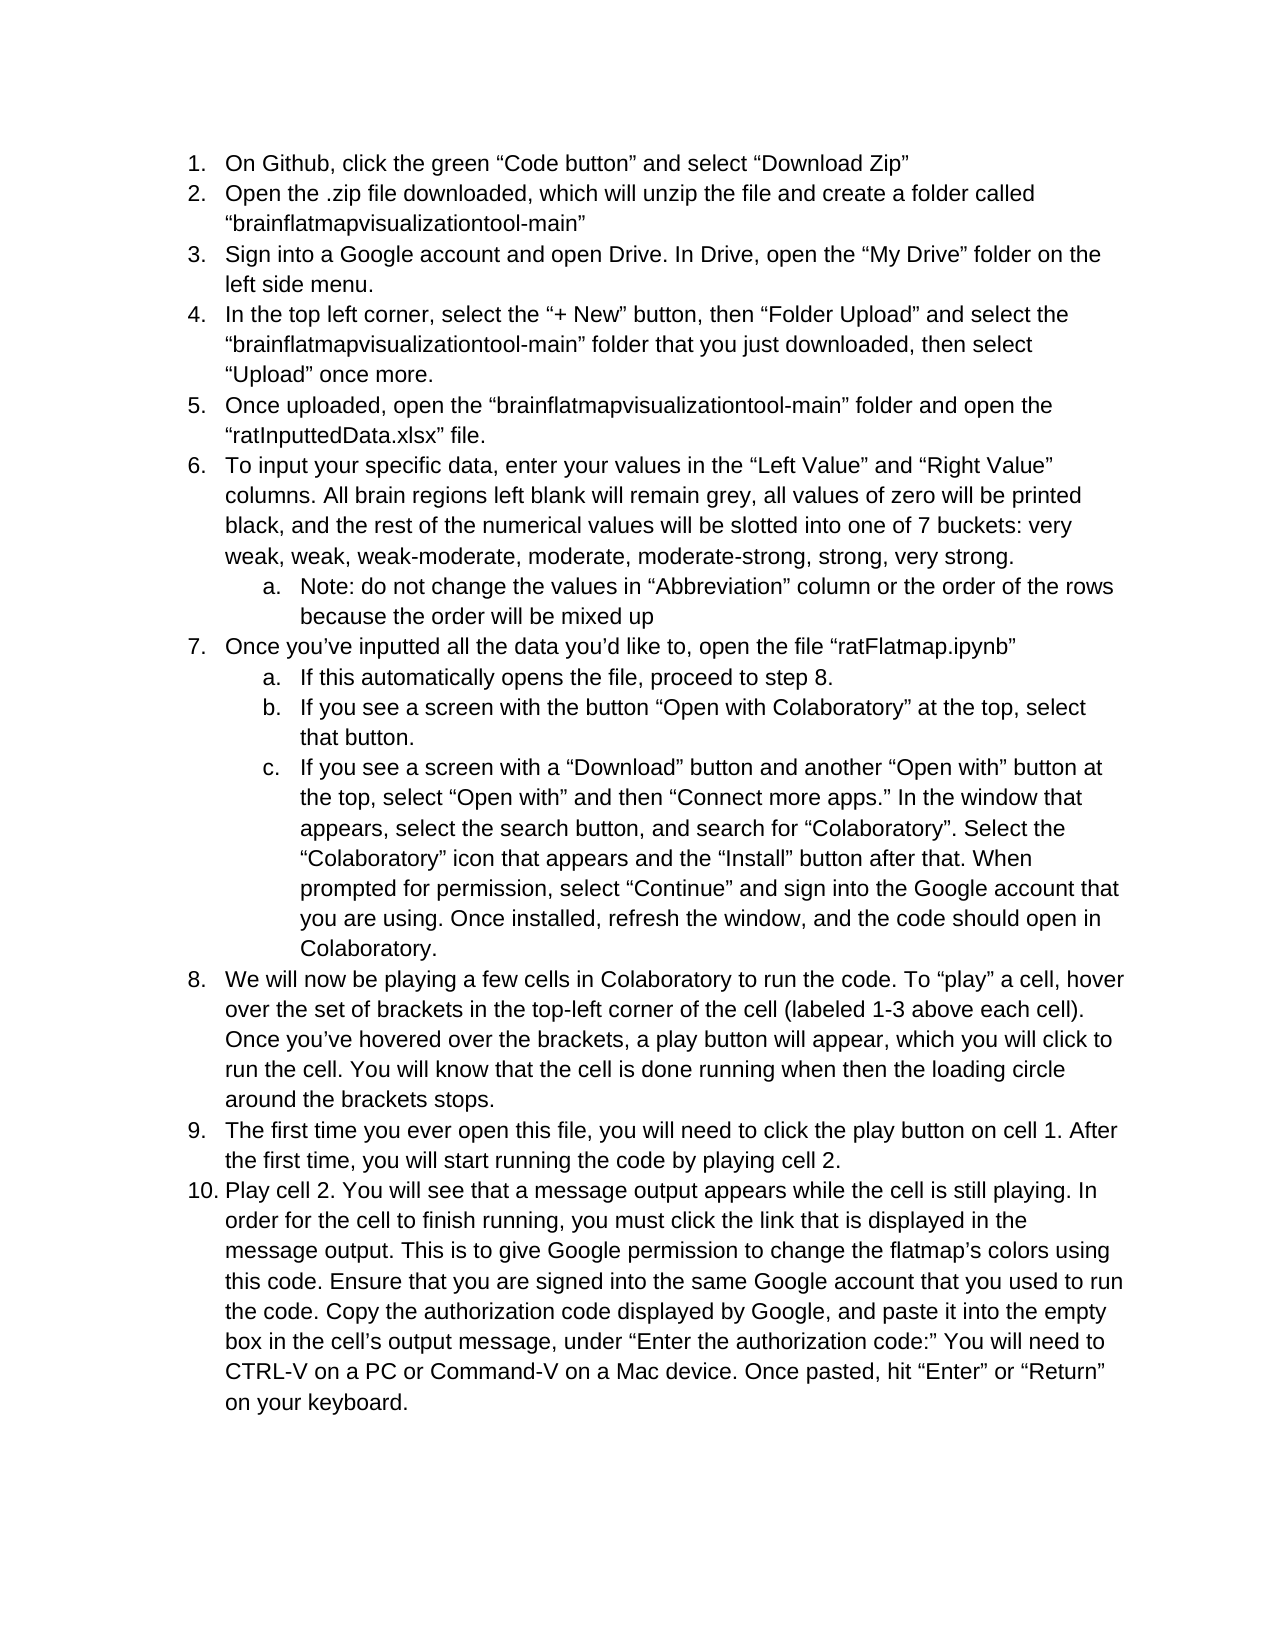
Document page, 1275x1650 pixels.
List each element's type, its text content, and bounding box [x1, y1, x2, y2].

list If you see a screen with the button “Open with Colaboratory” at the top, select that button. [262, 694, 1125, 750]
list Note: do not change the values in “Abbreviation” column or the order of the rows because the order will be mixed up [262, 573, 1125, 629]
list In the top left corner, select the “+ New” button, then “Folder Upload” and select the “brainflatmapvisualizationtool-main” folder that you just downloaded, then select “Upload” once more. [187, 301, 1125, 388]
list If this automatically opens the file, proceed to step 8. [262, 663, 1125, 690]
list Open the .zip file downloaded, which will unzip the file and create a folder called “brainflatmapvisualizationtool-main” [187, 180, 1125, 237]
list Play cell 2. You will see that a message output appears while the cell is still playing. In order for the cell to finish running, you must click the link that is displayed in the message output. This is to give Google permission to change the flatmap’s colors using this code. Ensure that you are signed into the same Google account that you used to run the code. Copy the authorization code displayed by Google, and paste it into the empty box in the cell’s output message, under “Enter the authorization code:” You will need to CTRL-V on a PC or Command-V on a Mac device. Once pasted, hit “Enter” or “Return” on your keyboard. [187, 1177, 1125, 1415]
list On Github, click the green “Code button” and select “Download Zip” [187, 150, 1125, 176]
list We will now be playing a few cells in Colaboratory to run the code. To “play” a cell, hover over the set of brackets in the top-left corner of the cell (labeled 1-3 above each cell). Once you’ve hovered over the brackets, a play button will appear, which you will click to run the cell. You will know that the cell is done running when then the loading circle around the brackets stops. [187, 966, 1125, 1113]
list The first time you ever open this file, you will need to click the play button on cell 1. After the first time, you will start running the code by playing cell 2. [187, 1117, 1125, 1173]
list Sign into a Google account and open Drive. In Drive, open the “My Drive” folder on the left side menu. [187, 241, 1125, 297]
list Once you’ve inputted all the data you’d like to, open the file “ratFlatmap.ipynb” [187, 633, 1125, 660]
list To input your specific data, enter your values in the “Left Value” and “Right Value” columns. All brain regions left blank will remain grey, all values of zero will be printed black, and the rest of the numerical values will be slotted into one of 7 buckets: very weak, weak, weak-moderate, moderate, moderate-strong, strong, very strong. [187, 452, 1125, 569]
list Once uploaded, open the “brainflatmapvisualizationtool-main” folder and open the “ratInputtedData.xlsx” file. [187, 392, 1125, 448]
list If you see a screen with a “Download” button and another “Open with” button at the top, select “Open with” and then “Connect more apps.” In the window that appears, select the search button, and search for “Colaboratory”. Select the “Colaboratory” icon that appears and the “Install” button after that. When prompted for permission, select “Continue” and sign into the Google account that you are using. Once installed, refresh the window, and the code should open in Colaboratory. [262, 754, 1125, 962]
